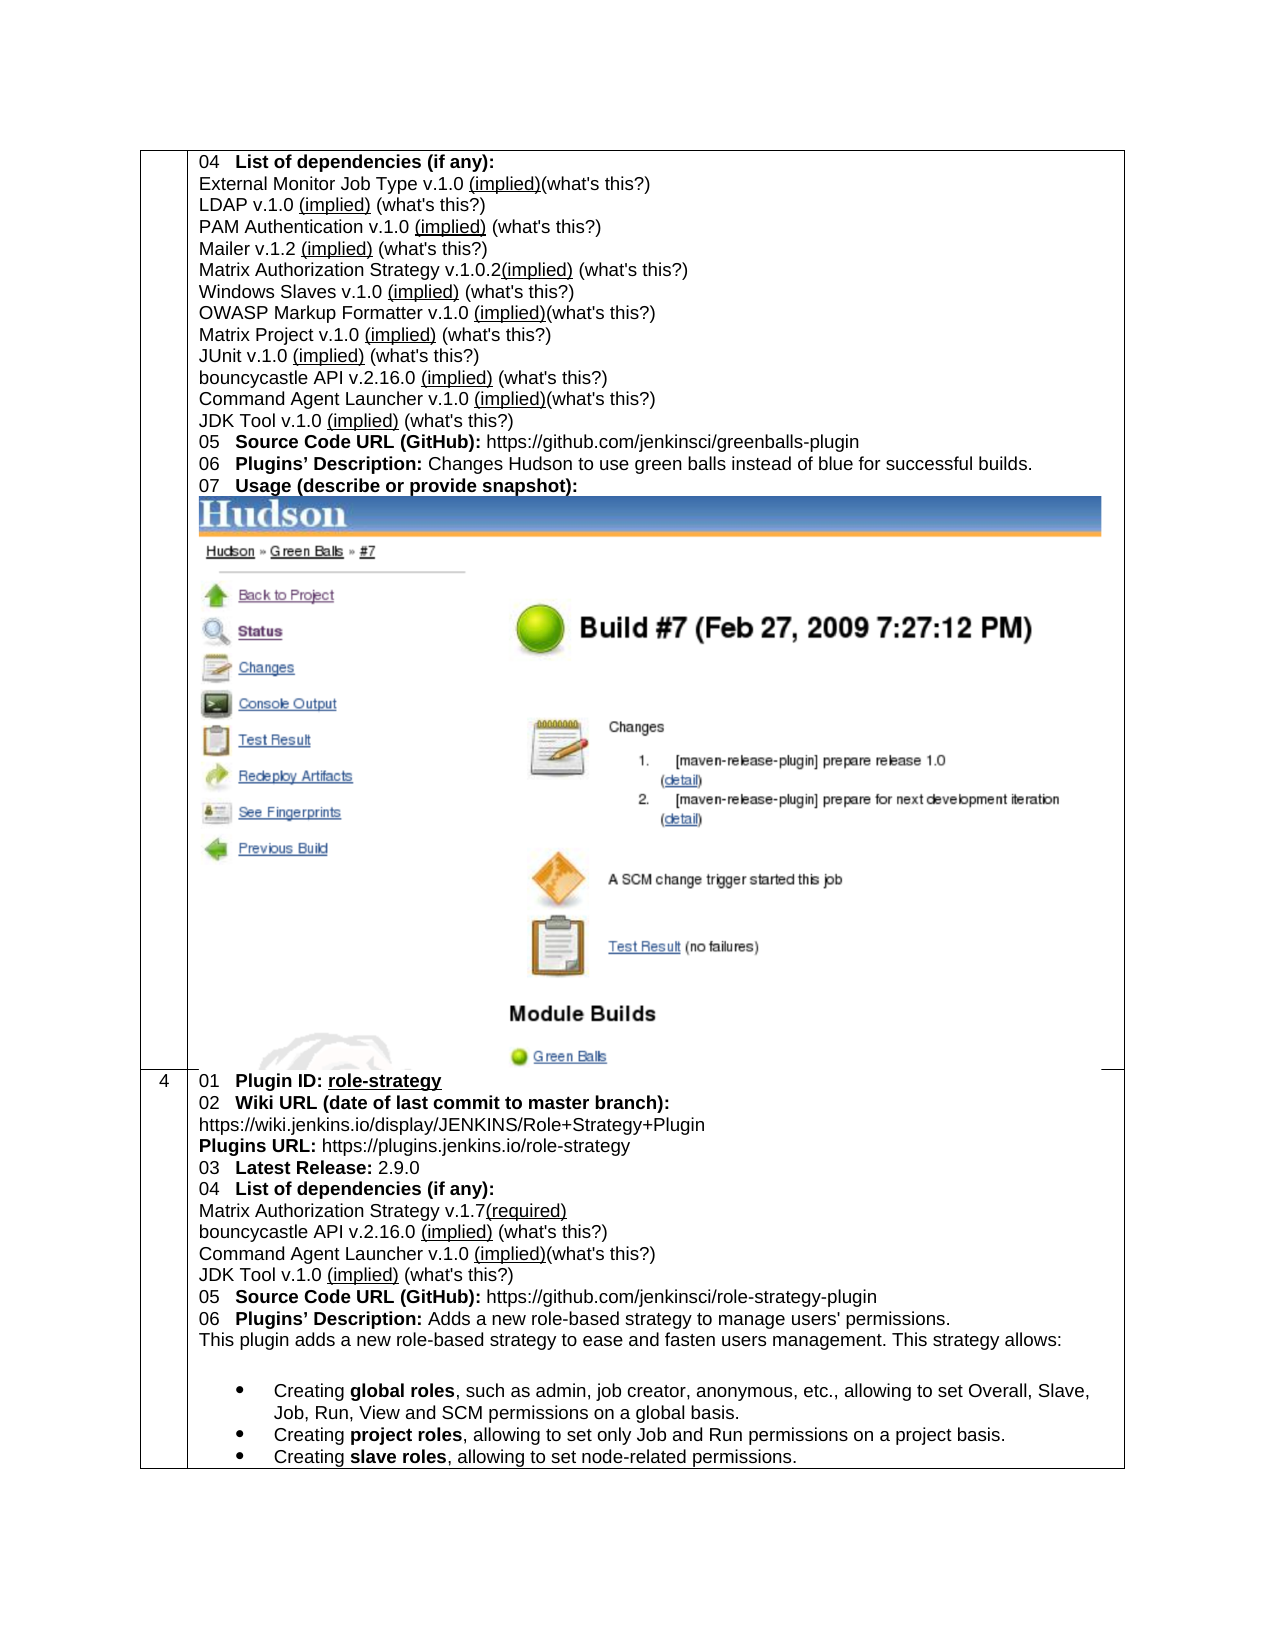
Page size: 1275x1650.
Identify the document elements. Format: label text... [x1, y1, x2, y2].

picture [198, 496, 1102, 1070]
table_cell 4 [141, 1070, 187, 1467]
table_cell 3 [141, 151, 187, 1069]
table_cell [188, 151, 1124, 1069]
